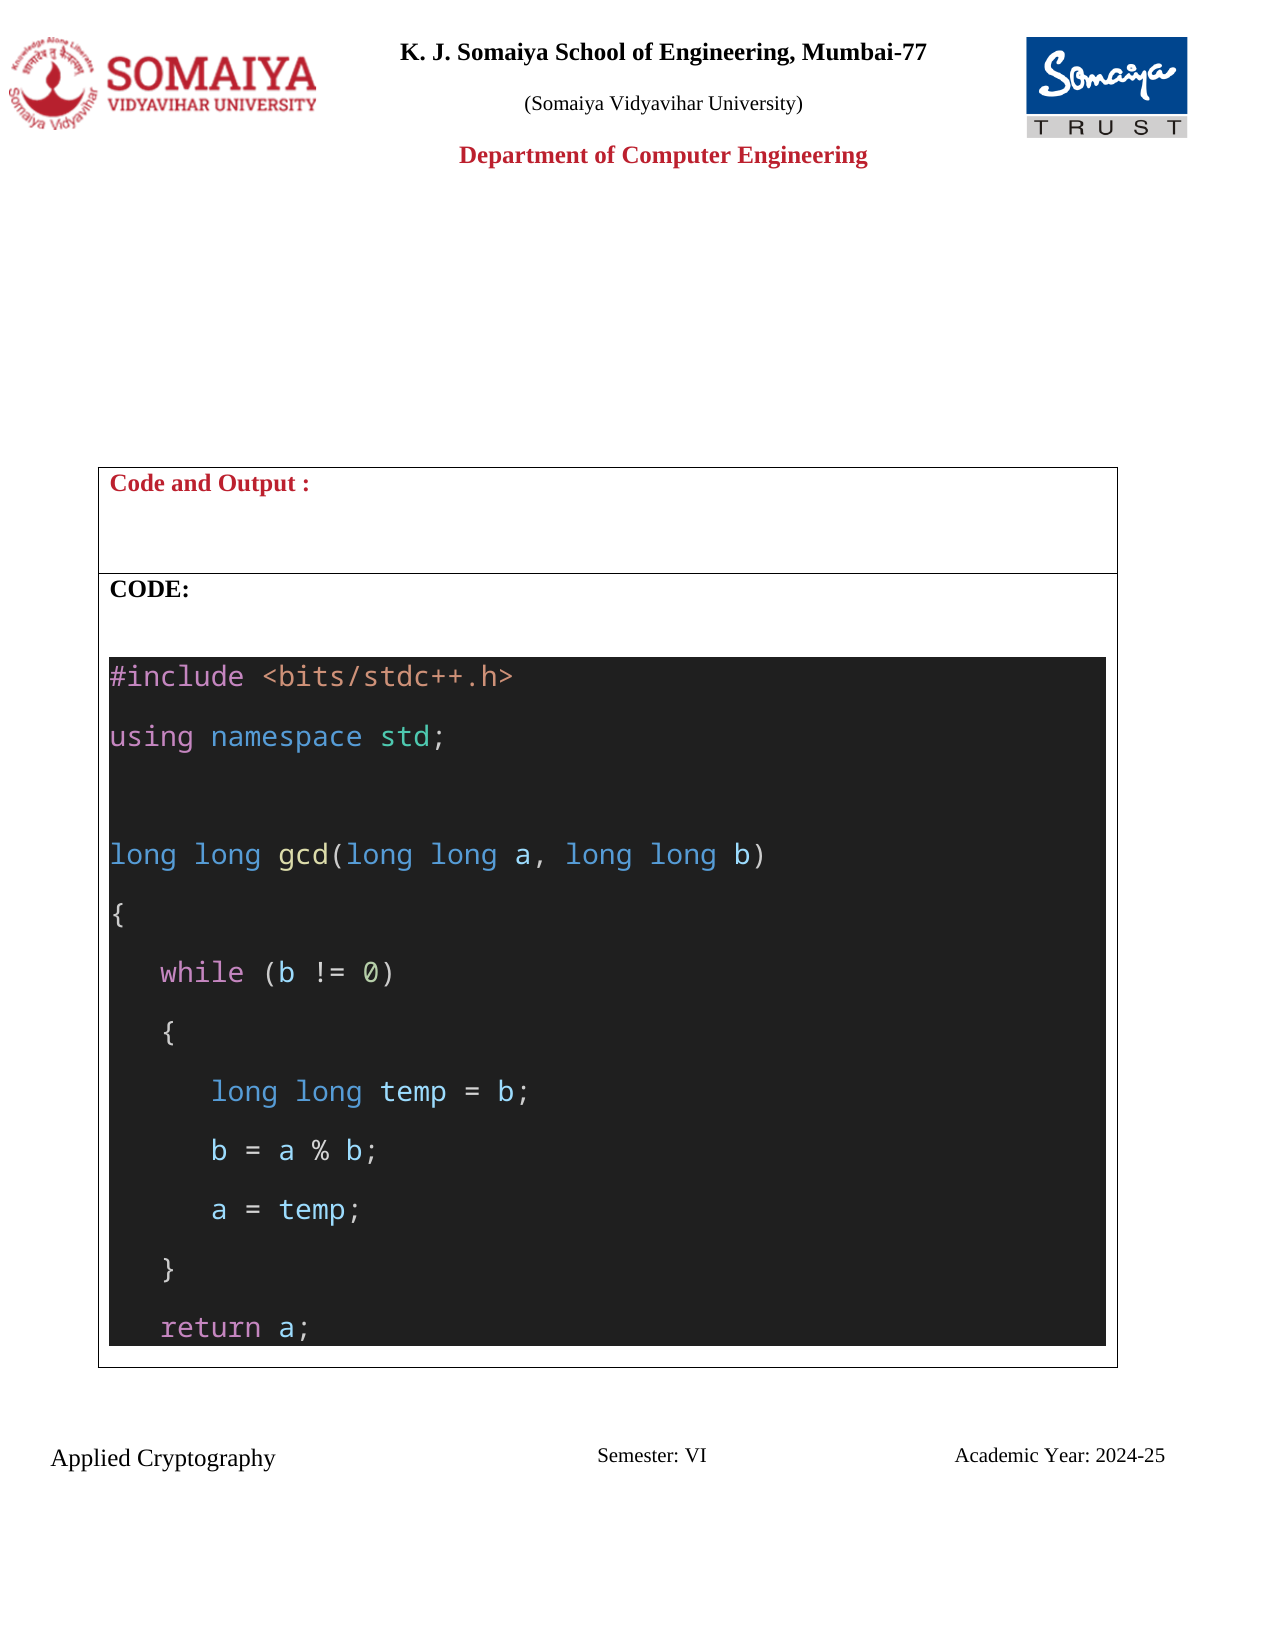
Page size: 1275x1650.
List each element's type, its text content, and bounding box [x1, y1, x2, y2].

picture [1026, 37, 1188, 138]
table_header Code and Output : [99, 468, 1117, 573]
picture [9, 37, 317, 130]
